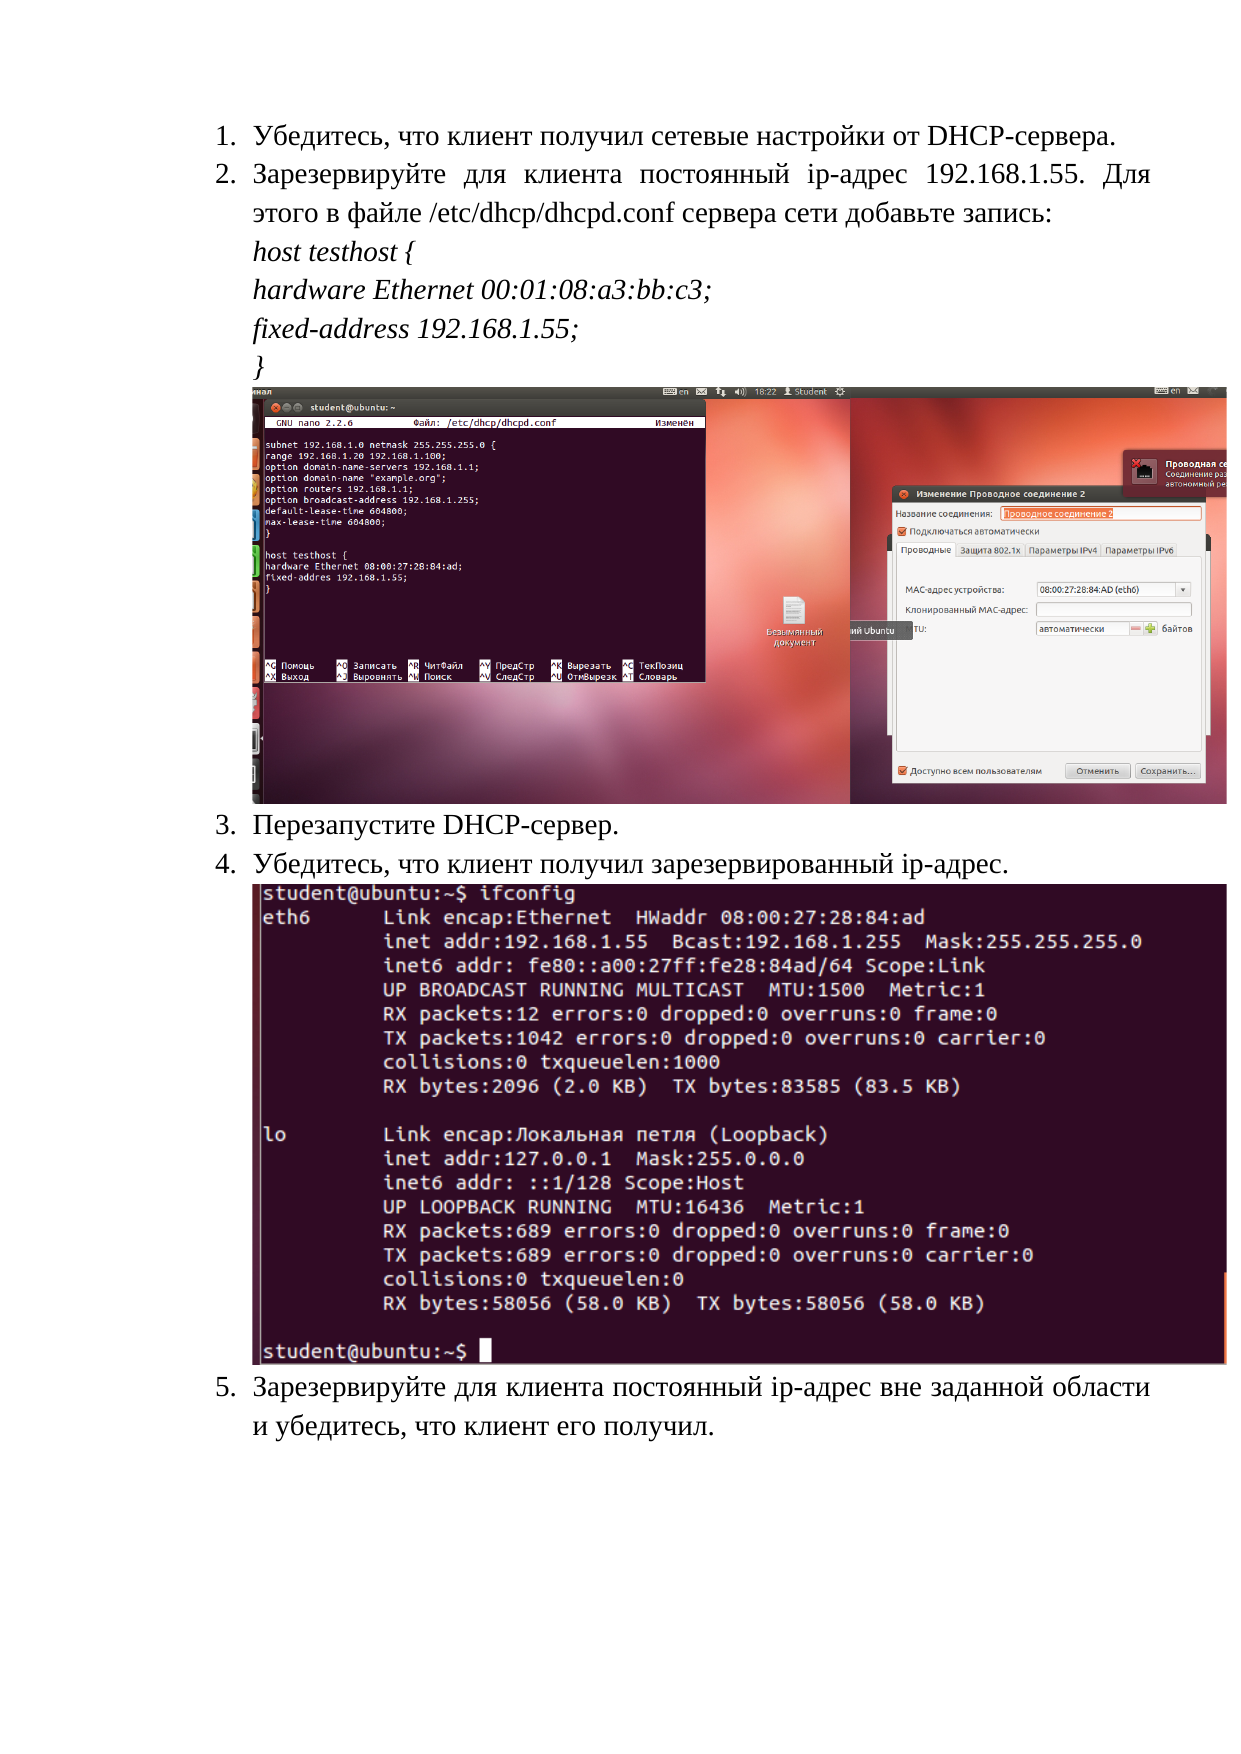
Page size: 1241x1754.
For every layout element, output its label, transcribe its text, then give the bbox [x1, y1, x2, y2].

list Убедитесь, что клиент получил сетевые настройки от DHCP-сервера. [215, 118, 1152, 152]
list hardware Ethernet 00:01:08:a3:bb:c3; [252, 272, 1152, 306]
list } [252, 349, 1152, 383]
picture [252, 387, 1227, 804]
list Зарезервируйте для клиента постоянный ip-адрес вне заданной области и убедитесь, что клиент его получил. [215, 1369, 1152, 1441]
list fixed-address 192.168.1.55; [252, 311, 1152, 344]
picture [252, 884, 1227, 1365]
list host testhost { [252, 234, 1152, 267]
list Убедитесь, что клиент получил зарезервированный ip-адрес. [215, 846, 1152, 879]
list Перезапустите DHCP-сервер. [215, 807, 1152, 841]
list Зарезервируйте для клиента постоянный ip-адрес 192.168.1.55. Для этого в файле /etc/dhcp/dhcpd.conf сервера сети добавьте запись: [215, 157, 1152, 229]
